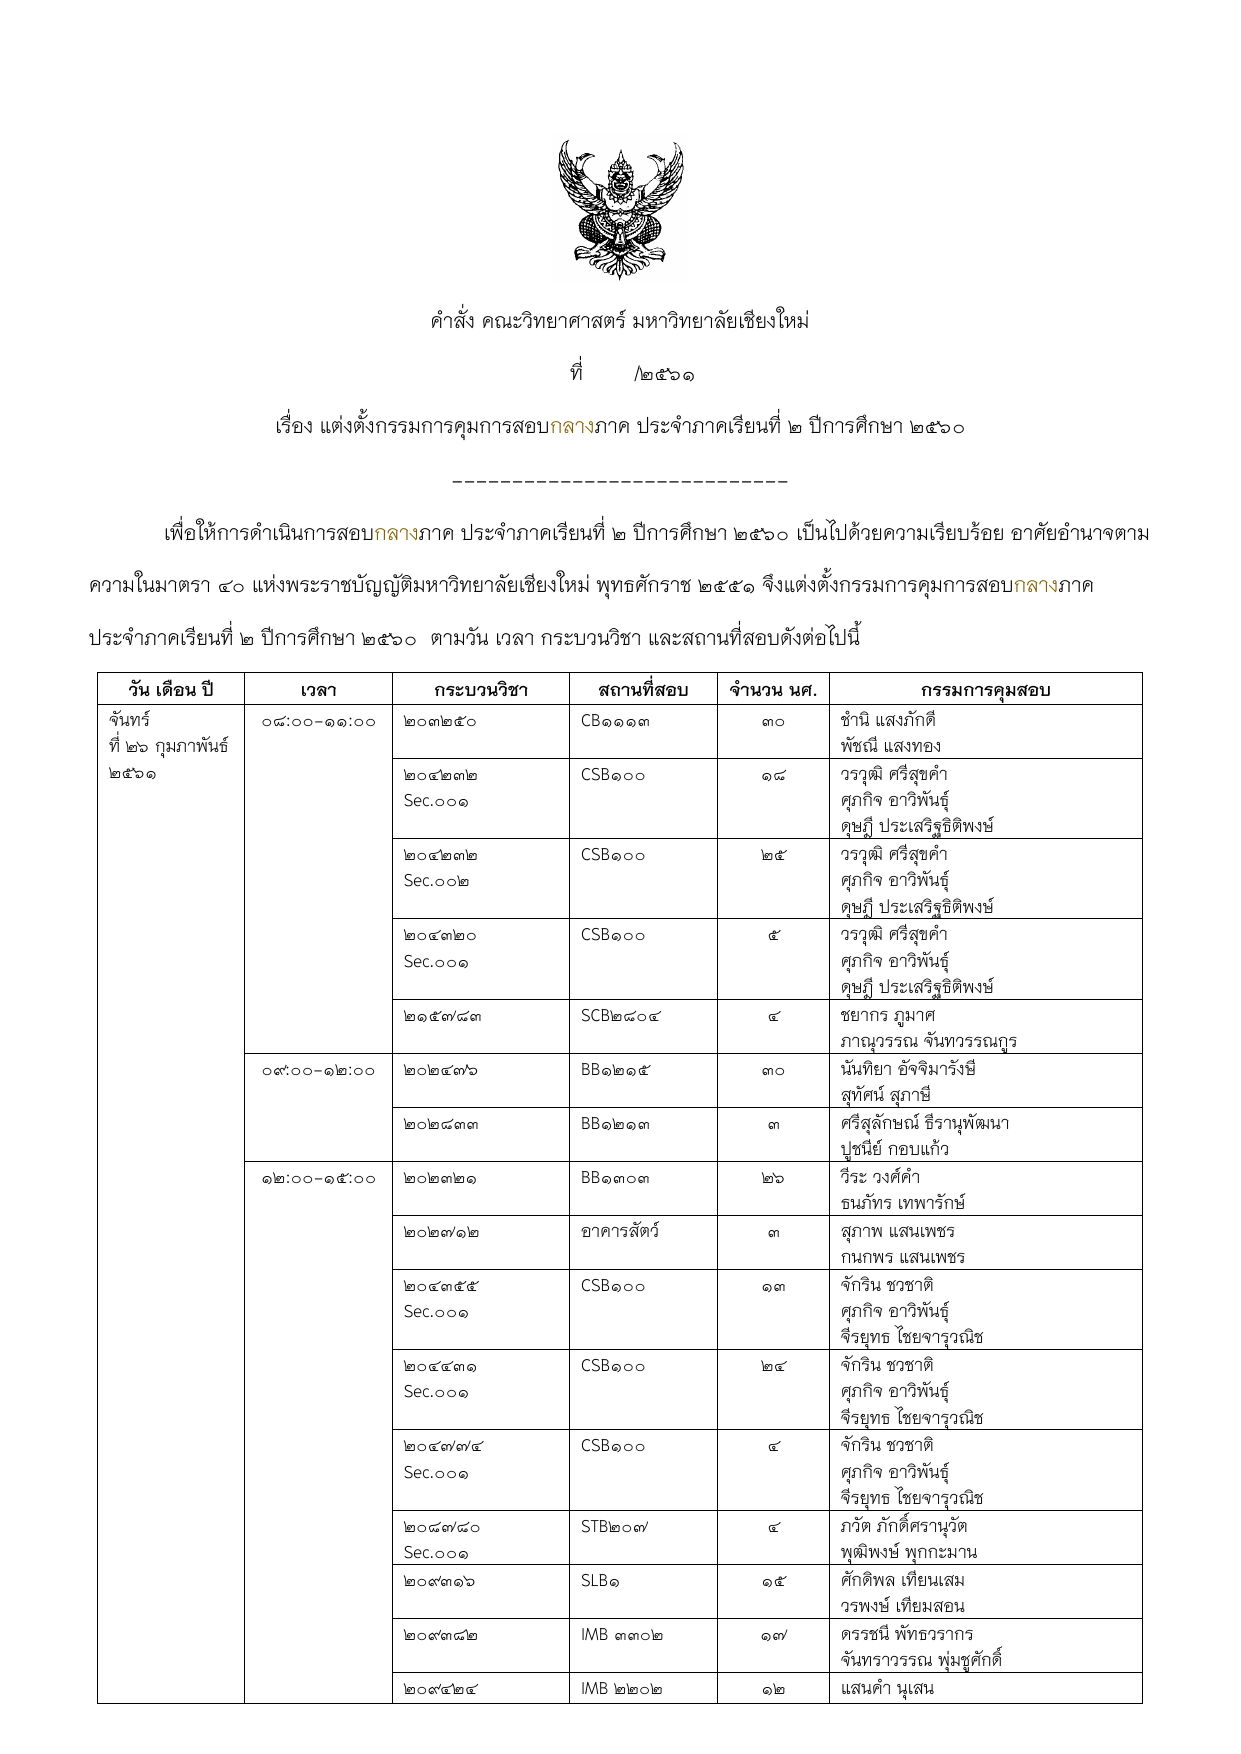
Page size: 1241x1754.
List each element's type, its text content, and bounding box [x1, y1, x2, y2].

table_cell วรวุฒิ ศรีสุขคำ ศุภกิจ อาวิพันธุ์ ดุษฎี ประเสริฐธิติพงษ์ [830, 919, 1142, 999]
table_cell BB1215 [570, 1054, 717, 1107]
table_cell 202833 [393, 1108, 569, 1161]
table_cell 204320 Sec.001 [393, 919, 569, 999]
table_cell 24 [718, 1350, 829, 1429]
table_header กระบวนวิชา [393, 673, 569, 703]
table_cell ศรีสุลักษณ์ ธีรานุพัฒนา ปูชนีย์ กอบแก้ว [830, 1108, 1142, 1161]
table_cell จักริน ชวชาติ ศุภกิจ อาวิพันธุ์ จีรยุทธ ไชยจารุวณิช [830, 1270, 1142, 1349]
table_cell STB207 [570, 1511, 717, 1564]
table_cell CB1113 [570, 705, 717, 757]
table_cell 209382 [393, 1619, 569, 1672]
table_cell 204431 Sec.001 [393, 1350, 569, 1429]
table_cell CSB100 [570, 759, 717, 838]
table_cell 202476 [393, 1054, 569, 1107]
table_cell 204774 Sec.001 [393, 1430, 569, 1510]
table_cell 30 [718, 1054, 829, 1107]
table_cell 12:00-15:00 [245, 1162, 392, 1703]
table_cell จันทร์ ที่ 26 กุมภาพันธ์ 2561 [98, 705, 244, 1703]
table_cell BB1213 [570, 1108, 717, 1161]
table_cell 25 [718, 839, 829, 918]
text คำสั่ง คณะวิทยาศาสตร์ มหาวิทยาลัยเชียงใหม่ ที่ /2561 เรื่อง แต่งตั้งกรรมการคุมการสอบกลางภาค ประจำภาคเรียนที่ 2 ปีการศึกษา 2560 [89, 303, 1152, 457]
table_cell 202712 [393, 1216, 569, 1268]
table_cell 3 [718, 1108, 829, 1161]
table_cell 30 [718, 705, 829, 757]
table_cell 209424 [393, 1673, 569, 1703]
table_header เวลา [245, 673, 392, 703]
table_cell ชำนิ แสงภักดี พัชณี แสงทอง [830, 705, 1142, 757]
table_cell SLB1 [570, 1565, 717, 1618]
table_cell 203250 [393, 705, 569, 757]
table_cell จักริน ชวชาติ ศุภกิจ อาวิพันธุ์ จีรยุทธ ไชยจารุวณิช [830, 1430, 1142, 1510]
table_cell 5 [718, 919, 829, 999]
text เพื่อให้การดำเนินการสอบกลางภาค ประจำภาคเรียนที่ 2 ปีการศึกษา 2560 เป็นไปด้วยความเรียบร้อย อาศัยอำนาจตามความในมาตรา 40 แห่งพระราชบัญญัติมหาวิทยาลัยเชียงใหม่ พุทธศักราช 2551 จึงแต่งตั้งกรรมการคุมการสอบกลางภาค ประจำภาคเรียนที่ 2 ปีการศึกษา 2560 ตามวัน เวลา กระบวนวิชา และสถานที่สอบดังต่อไปนี้ [89, 515, 1152, 668]
table_cell IMB 2202 [570, 1673, 717, 1703]
table_header วัน เดือน ปี [98, 673, 244, 703]
table_cell วรวุฒิ ศรีสุขคำ ศุภกิจ อาวิพันธุ์ ดุษฎี ประเสริฐธิติพงษ์ [830, 759, 1142, 838]
table_cell วรวุฒิ ศรีสุขคำ ศุภกิจ อาวิพันธุ์ ดุษฎี ประเสริฐธิติพงษ์ [830, 839, 1142, 918]
table_header กรรมการคุมสอบ [830, 673, 1142, 703]
table_cell 18 [718, 759, 829, 838]
table_cell 09:00-12:00 [245, 1054, 392, 1161]
table_cell 215783 [393, 1000, 569, 1053]
table_cell CSB100 [570, 1350, 717, 1429]
text ---------------------------- [89, 461, 1152, 511]
table_cell 08:00-11:00 [245, 705, 392, 1053]
table_cell 4 [718, 1511, 829, 1564]
table_cell CSB100 [570, 1270, 717, 1349]
table_cell 209316 [393, 1565, 569, 1618]
table_cell 204232 Sec.002 [393, 839, 569, 918]
table_cell 12 [718, 1673, 829, 1703]
table_cell ศักดิพล เทียนเสม วรพงษ์ เทียมสอน [830, 1565, 1142, 1618]
table_cell ภวัต ภักดิ์ศรานุวัต พุฒิพงษ์ พุกกะมาน [830, 1511, 1142, 1564]
table_cell นันทิยา อัจจิมารังษี สุทัศน์ สุภาษี [830, 1054, 1142, 1107]
table_cell BB1303 [570, 1162, 717, 1214]
table_header จำนวน นศ. [718, 673, 829, 703]
table_cell ชยากร ภูมาศ ภาณุวรรณ จันทวรรณกูร [830, 1000, 1142, 1053]
table_cell 3 [718, 1216, 829, 1268]
table_cell CSB100 [570, 1430, 717, 1510]
table_cell อาคารสัตว์ [570, 1216, 717, 1268]
table_cell 204355 Sec.001 [393, 1270, 569, 1349]
table_cell วีระ วงศ์คำ ธนภัทร เทพารักษ์ [830, 1162, 1142, 1214]
table_cell 4 [718, 1430, 829, 1510]
picture [552, 132, 689, 285]
table_cell จักริน ชวชาติ ศุภกิจ อาวิพันธุ์ จีรยุทธ ไชยจารุวณิช [830, 1350, 1142, 1429]
table_cell สุภาพ แสนเพชร กนกพร แสนเพชร [830, 1216, 1142, 1268]
table_cell 17 [718, 1619, 829, 1672]
table_cell ดรรชนี พัทธวรากร จันทราวรรณ พุ่มชูศักดิ์ [830, 1619, 1142, 1672]
table_cell 26 [718, 1162, 829, 1214]
table_cell 15 [718, 1565, 829, 1618]
table_cell IMB 3302 [570, 1619, 717, 1672]
table_cell 4 [718, 1000, 829, 1053]
table_cell SCB2804 [570, 1000, 717, 1053]
table_cell 202321 [393, 1162, 569, 1214]
table_cell 13 [718, 1270, 829, 1349]
table_cell 204232 Sec.001 [393, 759, 569, 838]
table_header สถานที่สอบ [570, 673, 717, 703]
table_cell CSB100 [570, 919, 717, 999]
table_cell แสนคำ นุเสน ศันศนีย์ คำบุญชู [830, 1673, 1142, 1703]
table_cell CSB100 [570, 839, 717, 918]
table_cell 208780 Sec.001 [393, 1511, 569, 1564]
